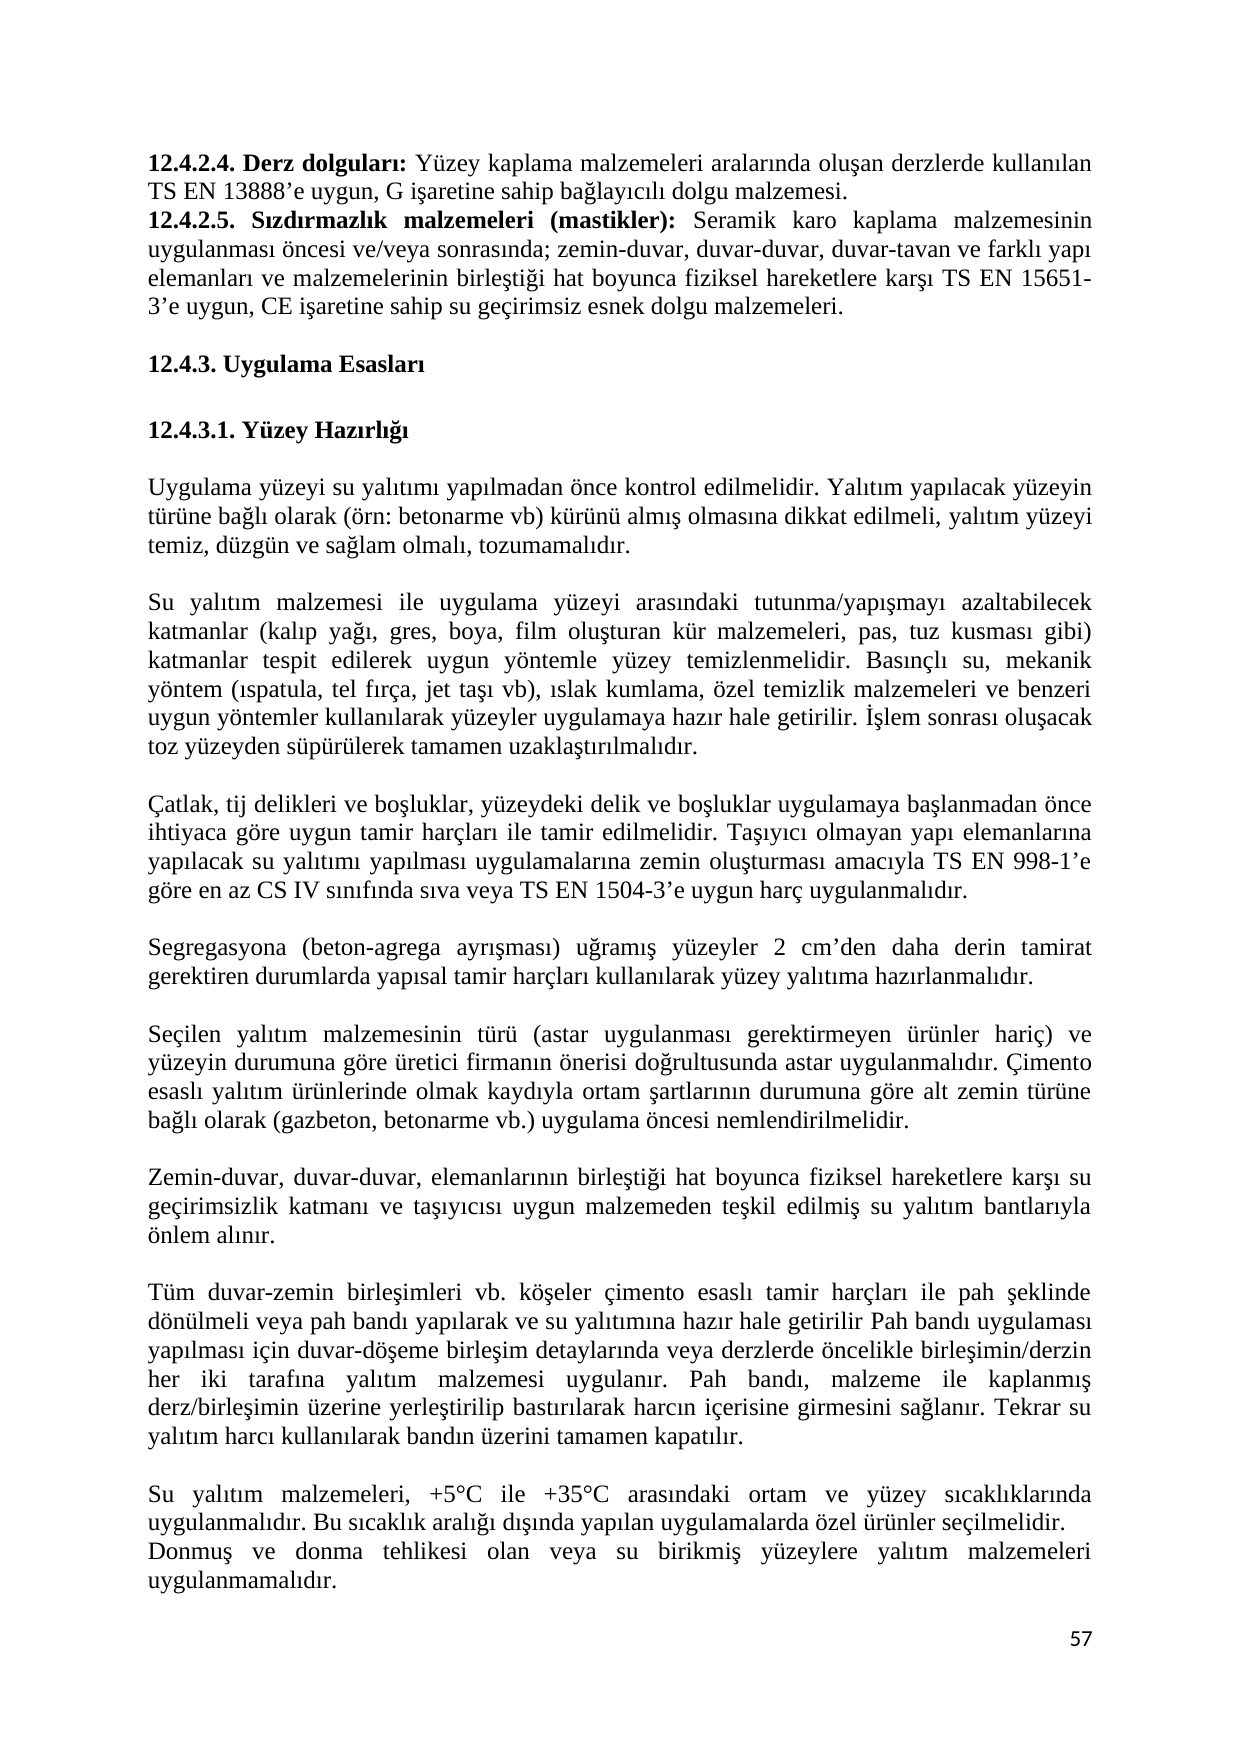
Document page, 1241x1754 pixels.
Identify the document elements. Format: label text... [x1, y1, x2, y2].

text Donmuş ve donma tehlikesi olan veya su birikmiş yüzeylere yalıtım malzemeleri uygulanmamalıdır. [148, 1536, 1092, 1594]
text Segregasyona (beton-agrega ayrışması) uğramış yüzeyler 2 cm’den daha derin tamirat gerektiren durumlarda yapısal tamir harçları kullanılarak yüzey yalıtıma hazırlanmalıdır. [148, 932, 1092, 990]
text Su yalıtım malzemesi ile uygulama yüzeyi arasındaki tutunma/yapışmayı azaltabilecek katmanlar (kalıp yağı, gres, boya, film oluşturan kür malzemeleri, pas, tuz kusması gibi) katmanlar tespit edilerek uygun yöntemle yüzey temizlenmelidir. Basınçlı su, mekanik yöntem (ıspatula, tel fırça, jet taşı vb), ıslak kumlama, özel temizlik malzemeleri ve benzeri uygun yöntemler kullanılarak yüzeyler uygulamaya hazır hale getirilir. İşlem sonrası oluşacak toz yüzeyden süpürülerek tamamen uzaklaştırılmalıdır. [148, 587, 1092, 760]
text 12.4.2.5. Sızdırmazlık malzemeleri (mastikler): Seramik karo kaplama malzemesinin uygulanması öncesi ve/veya sonrasında; zemin-duvar, duvar-duvar, duvar-tavan ve farklı yapı elemanları ve malzemelerinin birleştiği hat boyunca fiziksel hareketlere karşı TS EN 15651-3’e uygun, CE işaretine sahip su geçirimsiz esnek dolgu malzemeleri. [148, 205, 1092, 320]
text Tüm duvar-zemin birleşimleri vb. köşeler çimento esaslı tamir harçları ile pah şeklinde dönülmeli veya pah bandı yapılarak ve su yalıtımına hazır hale getirilir Pah bandı uygulaması yapılması için duvar-döşeme birleşim detaylarında veya derzlerde öncelikle birleşimin/derzin her iki tarafına yalıtım malzemesi uygulanır. Pah bandı, malzeme ile kaplanmış derz/birleşimin üzerine yerleştirilip bastırılarak harcın içerisine girmesini sağlanır. Tekrar su yalıtım harcı kullanılarak bandın üzerini tamamen kapatılır. [148, 1277, 1092, 1450]
text 12.4.3. Uygulama Esasları [148, 349, 1092, 378]
text Seçilen yalıtım malzemesinin türü (astar uygulanması gerektirmeyen ürünler hariç) ve yüzeyin durumuna göre üretici firmanın önerisi doğrultusunda astar uygulanmalıdır. Çimento esaslı yalıtım ürünlerinde olmak kaydıyla ortam şartlarının durumuna göre alt zemin türüne bağlı olarak (gazbeton, betonarme vb.) uygulama öncesi nemlendirilmelidir. [148, 1019, 1092, 1134]
text Çatlak, tij delikleri ve boşluklar, yüzeydeki delik ve boşluklar uygulamaya başlanmadan önce ihtiyaca göre uygun tamir harçları ile tamir edilmelidir. Taşıyıcı olmayan yapı elemanlarına yapılacak su yalıtımı yapılması uygulamalarına zemin oluşturması amacıyla TS EN 998-1’e göre en az CS IV sınıfında sıva veya TS EN 1504-3’e uygun harç uygulanmalıdır. [148, 789, 1092, 904]
text Uygulama yüzeyi su yalıtımı yapılmadan önce kontrol edilmelidir. Yalıtım yapılacak yüzeyin türüne bağlı olarak (örn: betonarme vb) kürünü almış olmasına dikkat edilmeli, yalıtım yüzeyi temiz, düzgün ve sağlam olmalı, tozumamalıdır. [148, 472, 1092, 559]
text Zemin-duvar, duvar-duvar, elemanlarının birleştiği hat boyunca fiziksel hareketlere karşı su geçirimsizlik katmanı ve taşıyıcısı uygun malzemeden teşkil edilmiş su yalıtım bantlarıyla önlem alınır. [148, 1162, 1092, 1249]
text Su yalıtım malzemeleri, +5°C ile +35°C arasındaki ortam ve yüzey sıcaklıklarında uygulanmalıdır. Bu sıcaklık aralığı dışında yapılan uygulamalarda özel ürünler seçilmelidir. [148, 1479, 1092, 1536]
text 12.4.2.4. Derz dolguları: Yüzey kaplama malzemeleri aralarında oluşan derzlerde kullanılan TS EN 13888’e uygun, G işaretine sahip bağlayıcılı dolgu malzemesi. [148, 148, 1092, 205]
text 12.4.3.1. Yüzey Hazırlığı [148, 415, 1092, 444]
